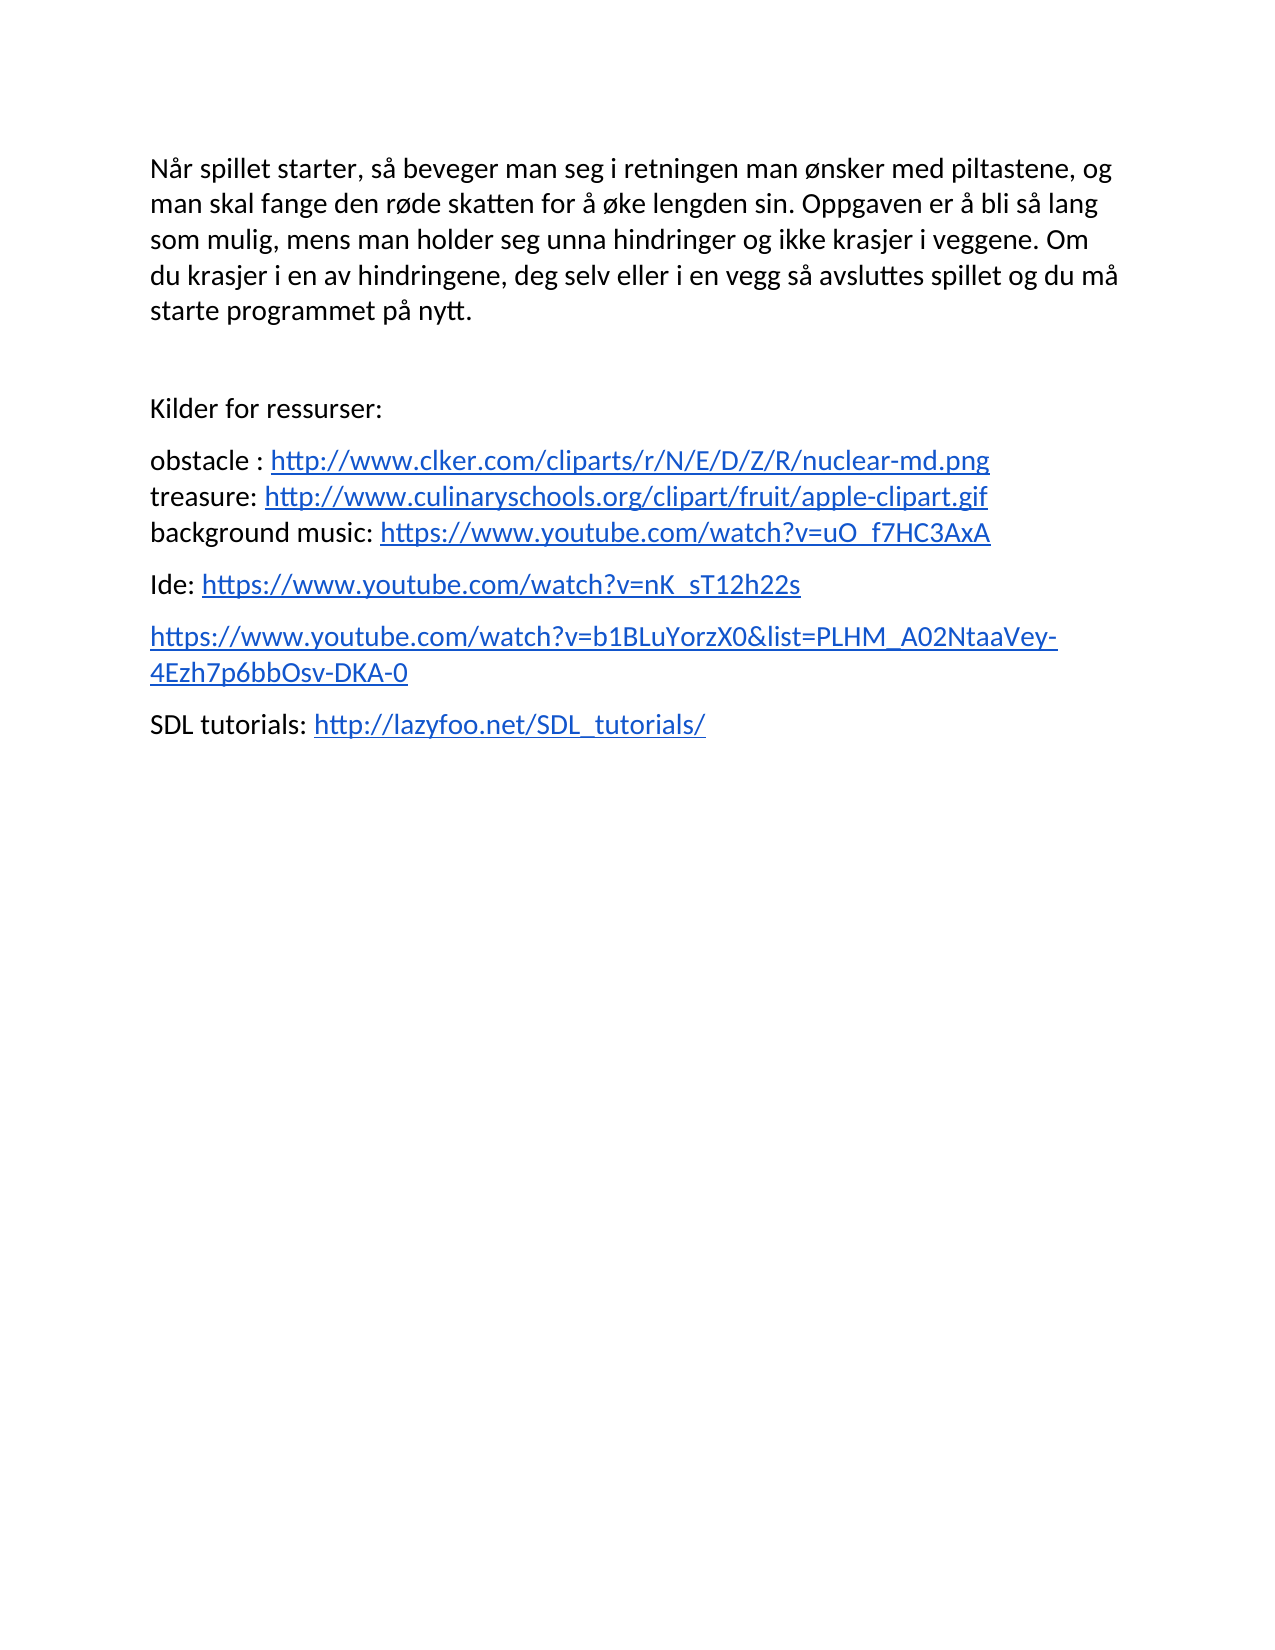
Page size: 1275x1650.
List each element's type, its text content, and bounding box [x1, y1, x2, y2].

text SDL tutorials: http://lazyfoo.net/SDL_tutorials/ [150, 706, 1125, 742]
text https://www.youtube.com/watch?v=b1BLuYorzX0&list=PLHM_A02NtaaVey-4Ezh7p6bbOsv-DKA-0 [150, 618, 1125, 689]
text Kilder for ressurser: [150, 390, 1125, 426]
text Ide: https://www.youtube.com/watch?v=nK_sT12h22s [150, 566, 1125, 602]
text Når spillet starter, så beveger man seg i retningen man ønsker med piltastene, og man skal fange den røde skatten for å øke lengden sin. Oppgaven er å bli så lang som mulig, mens man holder seg unna hindringer og ikke krasjer i veggene. Om du krasjer i en av hindringene, deg selv eller i en vegg så avsluttes spillet og du må starte programmet på nytt. [150, 150, 1125, 328]
text obstacle : http://www.clker.com/cliparts/r/N/E/D/Z/R/nuclear-md.png treasure: http://www.culinaryschools.org/clipart/fruit/apple-clipart.gif background music: https://www.youtube.com/watch?v=uO_f7HC3AxA [150, 442, 1125, 549]
